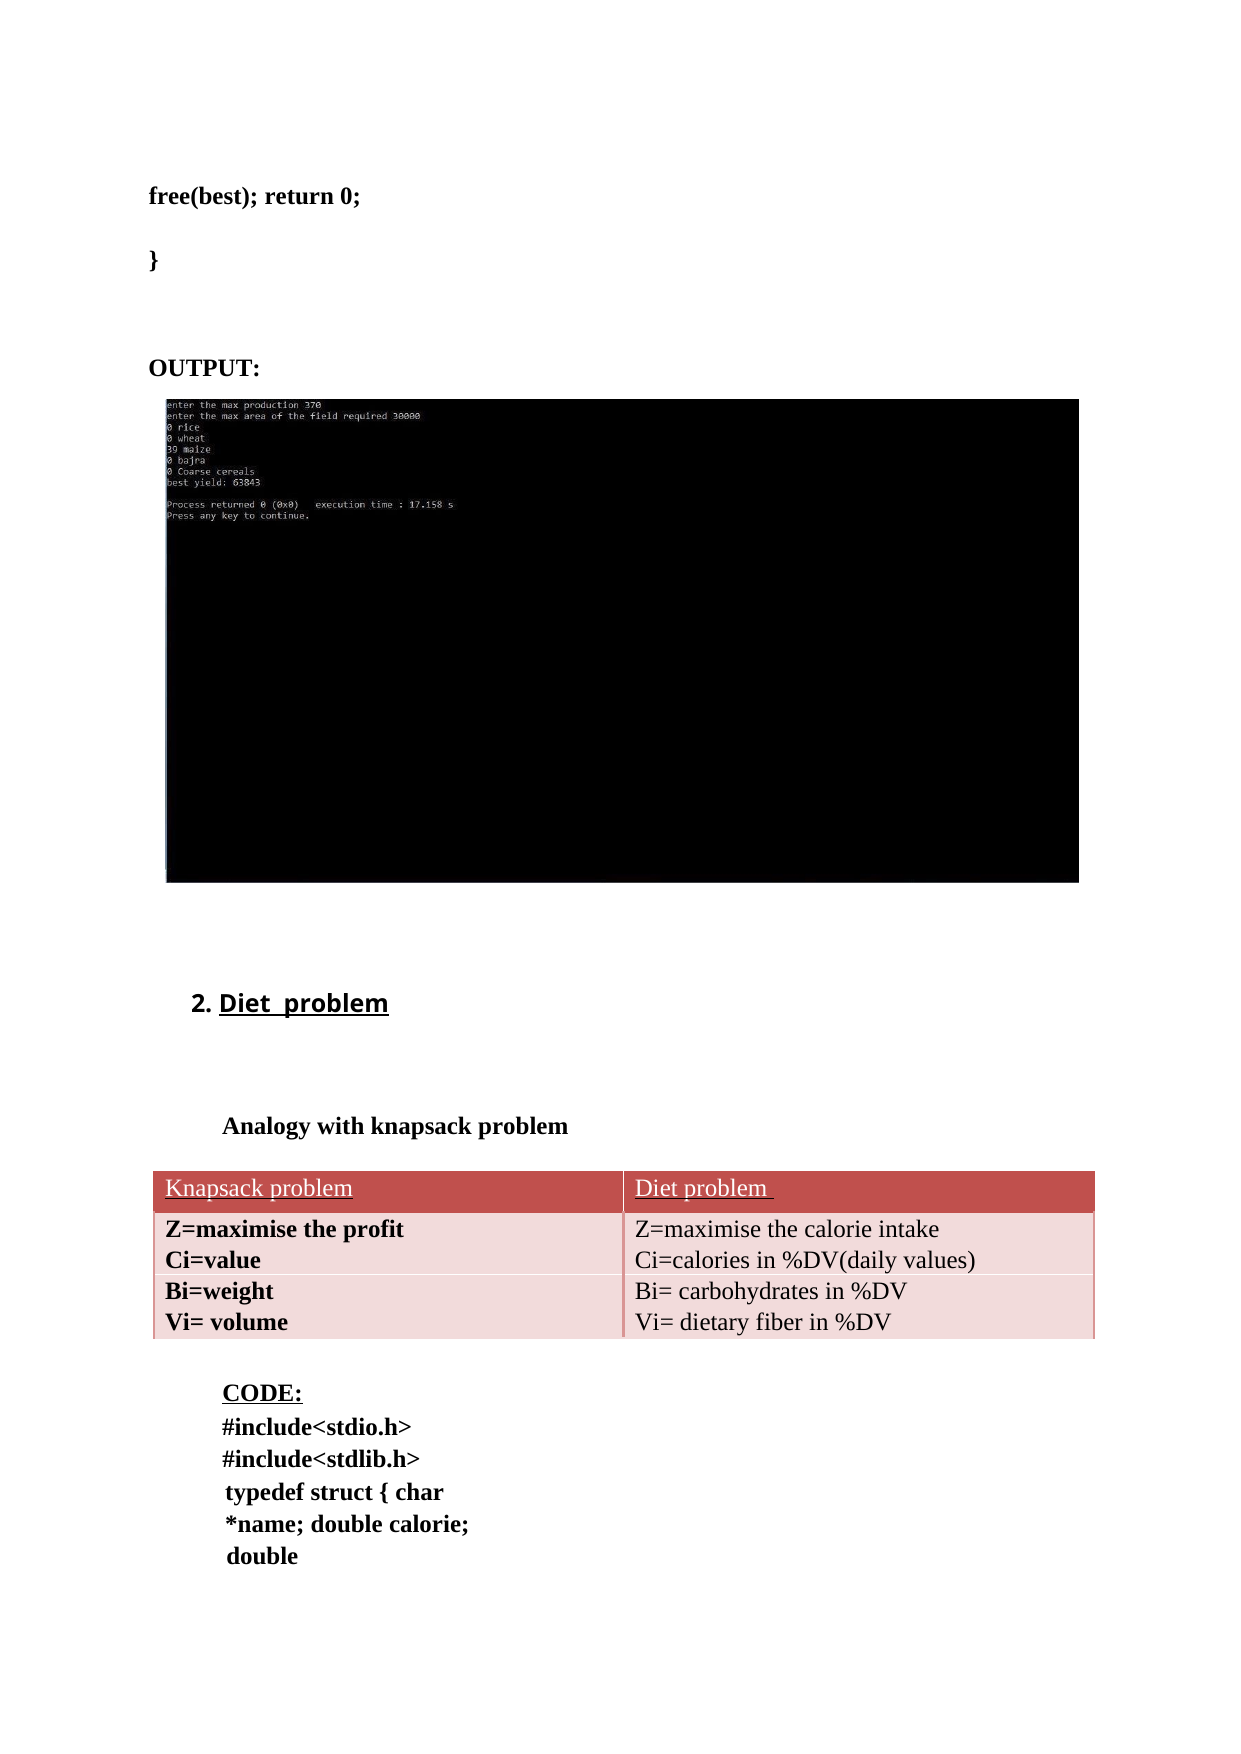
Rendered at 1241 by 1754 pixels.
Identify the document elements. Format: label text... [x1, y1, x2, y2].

text CODE: [148, 1378, 1095, 1407]
text Analogy with knapsack problem [148, 1111, 1095, 1139]
table_cell Z=maximise the calorie intake [625, 1213, 1093, 1243]
text *name; double calorie; double [225, 1509, 470, 1570]
text #include<stdlib.h> [148, 1444, 1095, 1473]
text } [148, 246, 1095, 274]
table_cell Ci=value [155, 1243, 622, 1274]
text free(best); return 0; [148, 181, 1095, 209]
table_header Diet problem [624, 1171, 1093, 1211]
text OUTPUT: [148, 353, 1095, 382]
text 2. Diet problem [148, 986, 1095, 1020]
text #include<stdio.h> [148, 1412, 1095, 1440]
table_cell Vi= dietary fiber in %DV [625, 1306, 1093, 1337]
table_cell Bi= carbohydrates in %DV [625, 1275, 1093, 1306]
picture [165, 399, 1079, 883]
table_cell Ci=calories in %DV(daily values) [625, 1243, 1093, 1274]
table_cell Bi=weight [155, 1275, 622, 1306]
table_cell Z=maximise the profit [155, 1213, 622, 1243]
table_cell Vi= volume [155, 1306, 622, 1337]
table_header Knapsack problem [155, 1171, 623, 1211]
text typedef struct { char [225, 1477, 1095, 1506]
